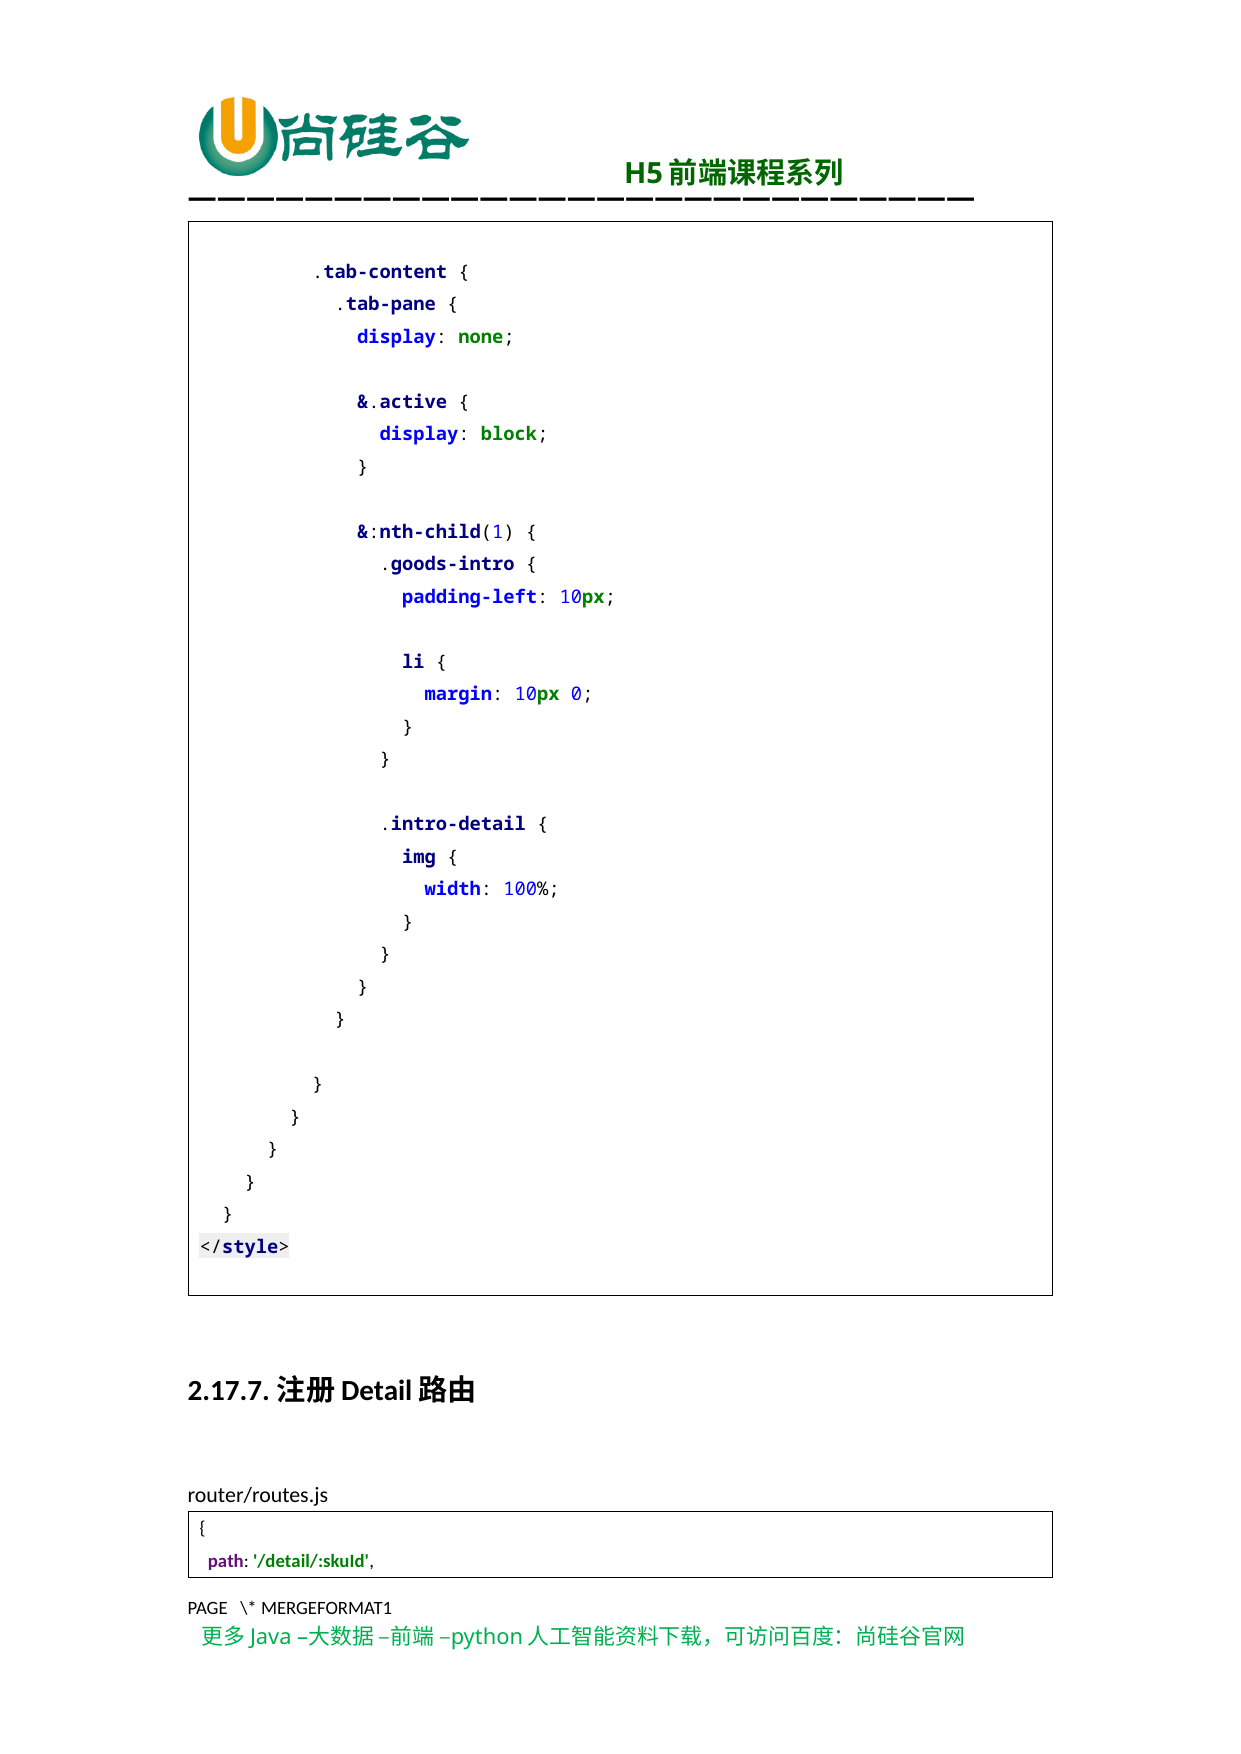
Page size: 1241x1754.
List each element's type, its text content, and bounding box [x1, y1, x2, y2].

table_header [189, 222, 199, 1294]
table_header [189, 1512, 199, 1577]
text router/routes.js [187, 1478, 1053, 1511]
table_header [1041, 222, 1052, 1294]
picture [187, 88, 476, 184]
subtitle 注册Detail路由 [187, 1355, 1053, 1420]
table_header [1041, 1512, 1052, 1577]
